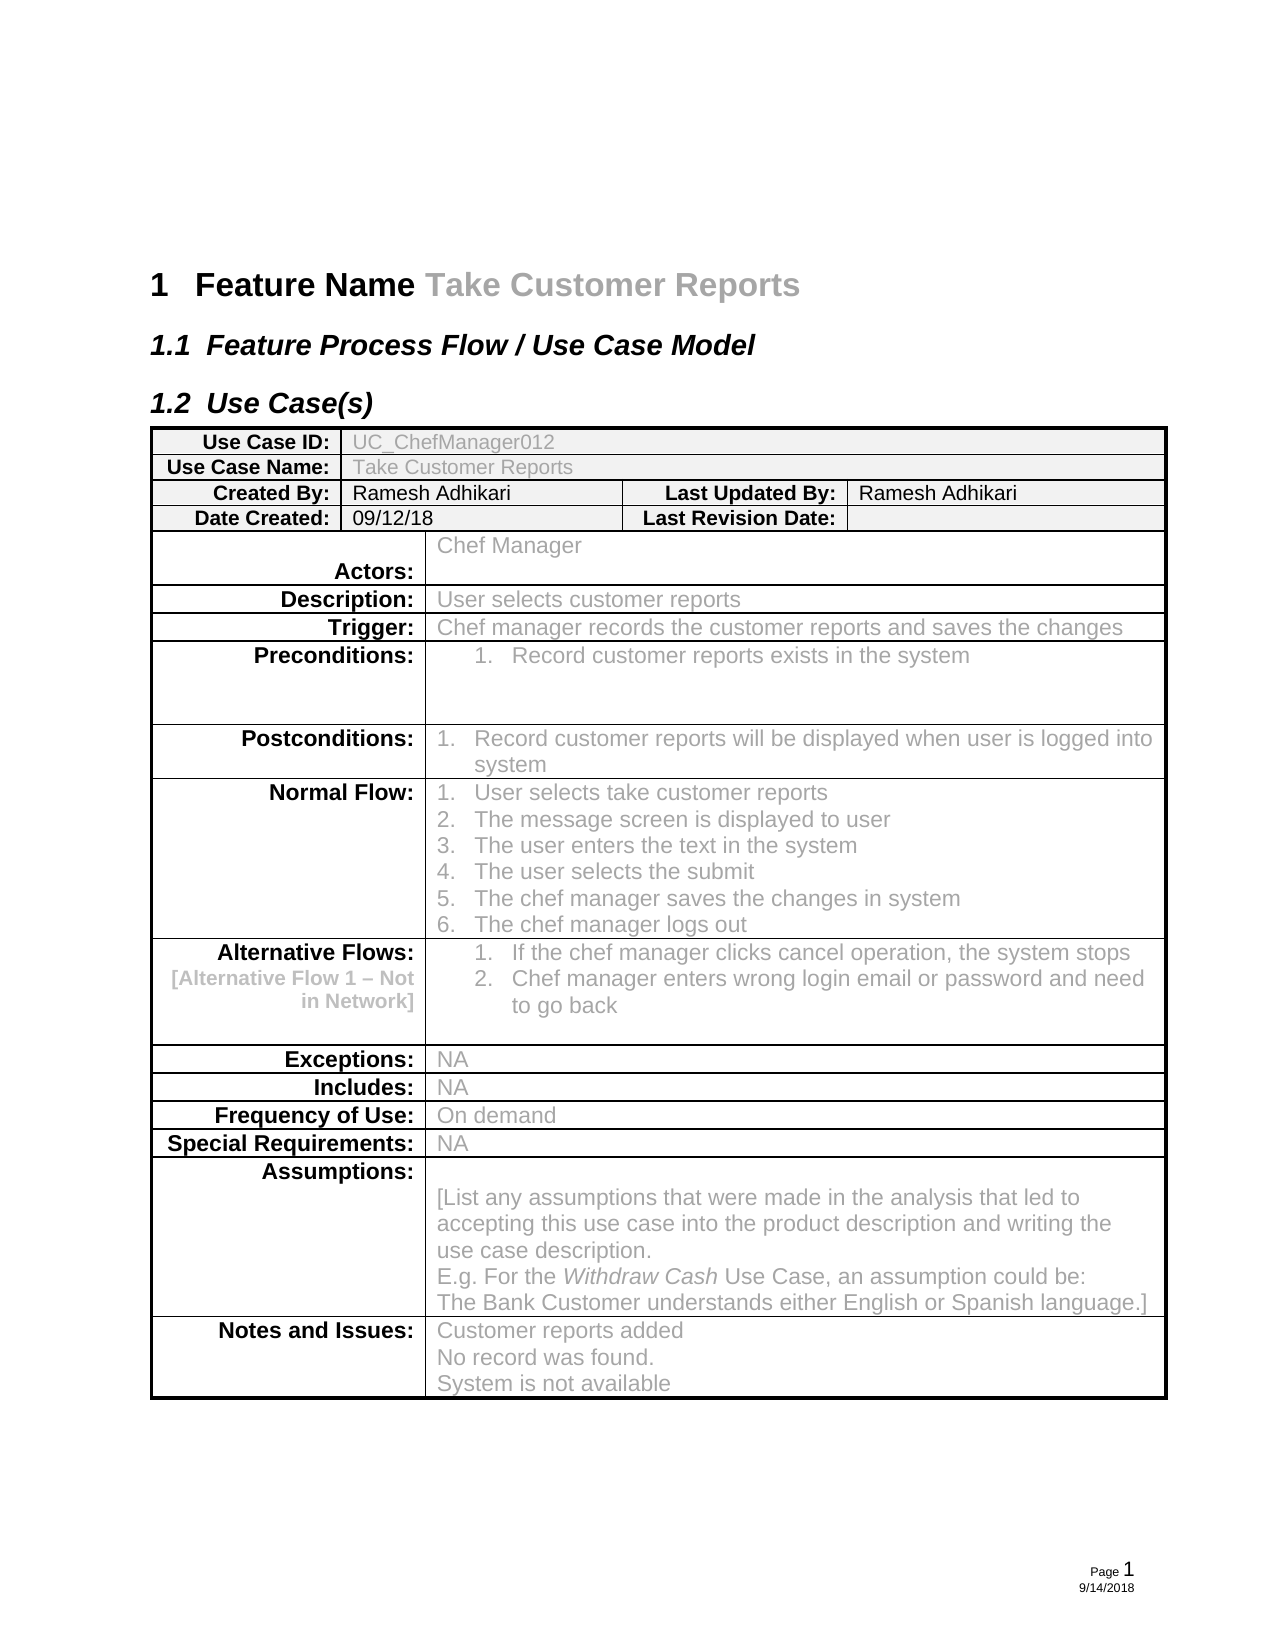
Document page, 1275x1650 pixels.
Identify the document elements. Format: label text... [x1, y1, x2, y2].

table_cell NA [426, 1130, 1164, 1156]
table_cell [848, 506, 1164, 530]
table_cell Last Revision Date: [623, 506, 847, 530]
table_cell Exceptions: [153, 1046, 425, 1072]
table_cell Record customer reports exists in the system [426, 642, 1164, 723]
subtitle Use Case(s) [150, 387, 1134, 420]
table_cell Ramesh Adhikari [848, 481, 1164, 504]
table_cell Customer reports added No record was found. System is not available [426, 1317, 1164, 1396]
table_cell Date Created: [153, 506, 340, 530]
table_cell If the chef manager clicks cancel operation, the system stops Chef manager enters wrong login email or password and need to go back [426, 939, 1164, 1044]
table_cell Includes: [153, 1074, 425, 1100]
table_cell Use Case Name: [153, 455, 340, 479]
table_cell NA [426, 1074, 1164, 1100]
table_cell Chef Manager [426, 532, 1164, 584]
subtitle Feature Process Flow / Use Case Model [150, 328, 1134, 362]
table_cell Special Requirements: [153, 1130, 425, 1156]
table_cell Description: [153, 586, 425, 612]
table_cell Take Customer Reports [342, 455, 1164, 479]
table_cell User selects take customer reports The message screen is displayed to user The user enters the text in the system The user selects the submit The chef manager saves the changes in system The chef manager logs out [426, 779, 1164, 937]
table_cell Actors: [153, 532, 425, 584]
table_cell Frequency of Use: [153, 1102, 425, 1128]
table_cell Record customer reports will be displayed when user is logged into system [426, 725, 1164, 778]
table_cell NA [426, 1046, 1164, 1072]
table_cell 09/12/18 [342, 506, 622, 530]
table_cell Assumptions: [153, 1158, 425, 1316]
table_header UC_ChefManager012 [342, 430, 1164, 453]
table_cell Trigger: [153, 614, 425, 640]
table_cell Postconditions: [153, 725, 425, 778]
table_cell Chef manager records the customer reports and saves the changes [426, 614, 1164, 640]
table_cell Last Updated By: [623, 481, 847, 504]
table_cell [List any assumptions that were made in the analysis that led to accepting this use case into the product description and writing the use case description. E.g. For the Withdraw Cash Use Case, an assumption could be: The Bank Customer understands either English or Spanish language.] [426, 1158, 1164, 1316]
table_cell User selects customer reports [426, 586, 1164, 612]
table_cell Alternative Flows: [Alternative Flow 1 – Not in Network] [153, 939, 425, 1044]
table_header Use Case ID: [153, 430, 340, 453]
table_cell On demand [426, 1102, 1164, 1128]
table_cell Notes and Issues: [153, 1317, 425, 1396]
table_cell Created By: [153, 481, 340, 504]
subtitle Feature Name Take Customer Reports [150, 264, 1134, 303]
table_cell Normal Flow: [153, 779, 425, 937]
table_cell Ramesh Adhikari [342, 481, 622, 504]
table_cell Preconditions: [153, 642, 425, 723]
